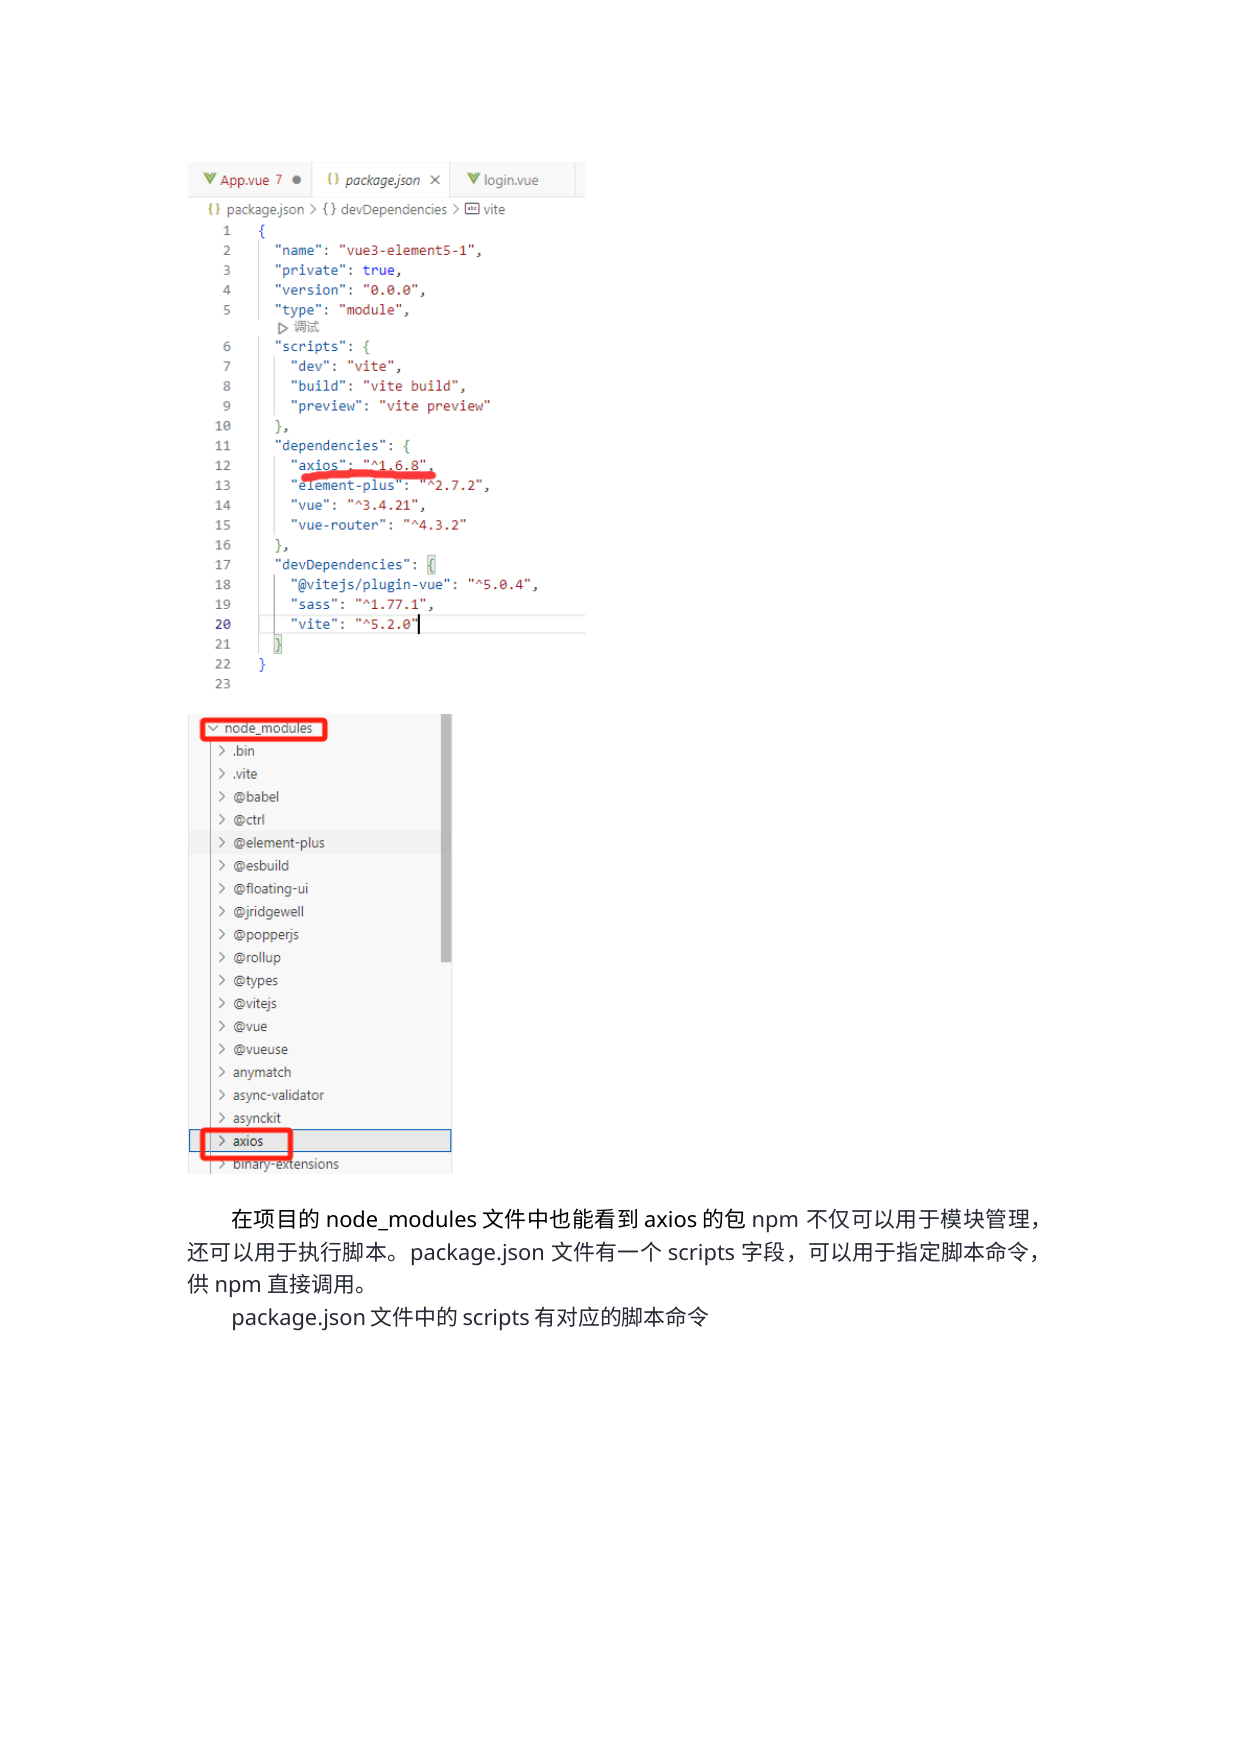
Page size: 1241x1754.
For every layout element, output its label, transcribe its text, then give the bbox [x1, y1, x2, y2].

list package.json文件中的scripts有对应的脚本命令 [187, 1299, 1053, 1332]
list 在项目的node_modules文件中也能看到axios的包npm 不仅可以用于模块管理，还可以用于执行脚本。package.json 文件有一个 scripts 字段，可以用于指定脚本命令，供 npm 直接调用。 [187, 1202, 1053, 1299]
picture [187, 162, 586, 703]
picture [187, 714, 466, 1174]
